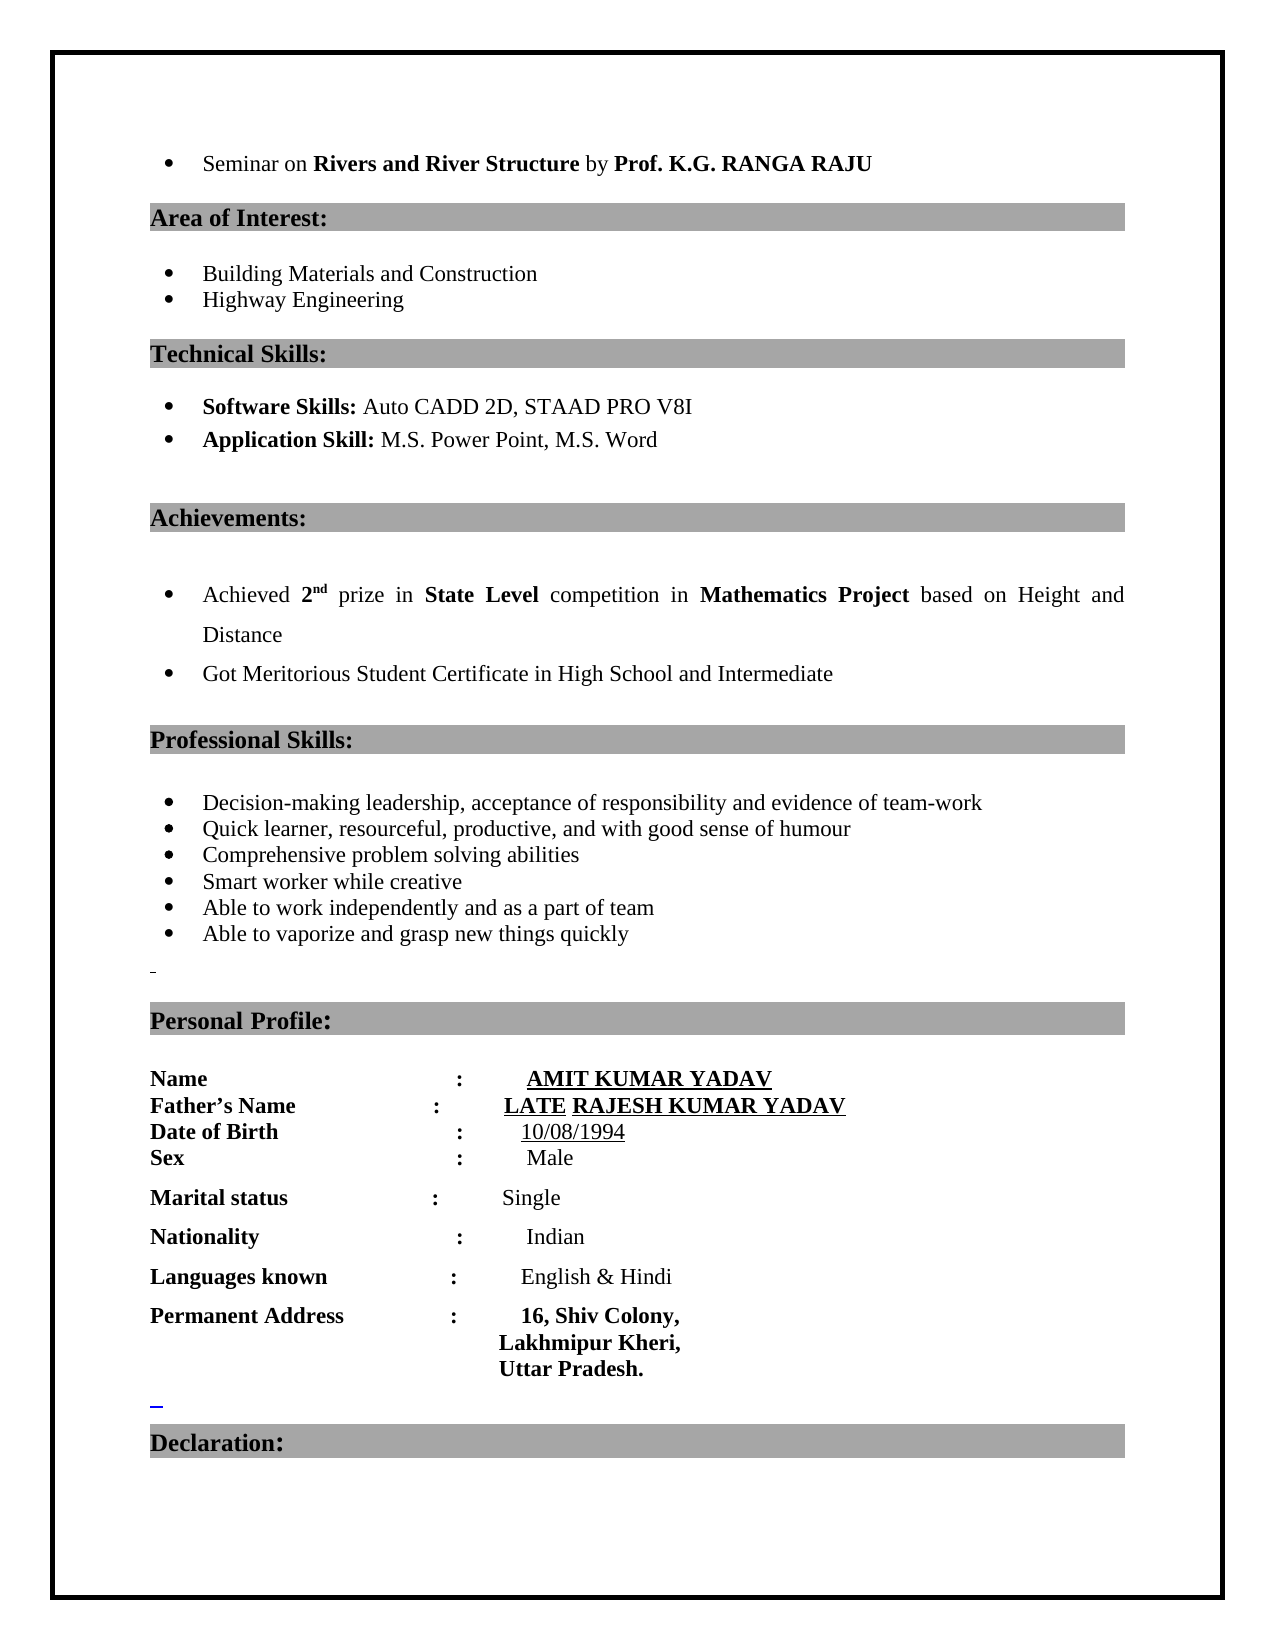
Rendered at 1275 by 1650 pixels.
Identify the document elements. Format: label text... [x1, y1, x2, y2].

list Building Materials and Construction [165, 260, 1125, 287]
list Technical Skills: [150, 339, 1125, 368]
text Nationality : Indian [150, 1223, 1125, 1250]
list Seminar on Rivers and River Structure by Prof. K.G. RANGA RAJU [165, 150, 1125, 176]
list Comprehensive problem solving abilities [165, 841, 1125, 868]
text Declaration: [150, 1424, 1125, 1458]
text Marital status : Single [150, 1184, 1125, 1210]
list Able to work independently and as a part of team [165, 894, 1125, 920]
text Name : AMIT KUMAR YADAV [150, 1065, 1125, 1092]
list Decision-making leadership, acceptance of responsibility and evidence of team-work [165, 789, 1125, 815]
list Got Meritorious Student Certificate in High School and Intermediate [165, 660, 1125, 687]
subtitle Achievements: [150, 503, 1125, 532]
list Area of Interest: [150, 203, 1125, 231]
text Languages known : English & Hindi [150, 1263, 1125, 1289]
list Highway Engineering [165, 287, 1125, 313]
list Achieved 2nd prize in State Level competition in Mathematics Project based on Height and Distance [165, 581, 1125, 647]
subtitle Professional Skills: [150, 725, 1125, 754]
text Father’s Name : LATE RAJESH KUMAR YADAV [150, 1092, 1125, 1118]
subtitle Software Skills: Auto CADD 2D, STAAD PRO V8I [165, 393, 1125, 419]
text Date of Birth : 10/08/1994 [150, 1118, 1125, 1144]
list Smart worker while creative [165, 868, 1125, 894]
text Uttar Pradesh. [150, 1355, 1125, 1381]
text Personal Profile: [150, 1002, 1125, 1035]
list Quick learner, resourceful, productive, and with good sense of humour [165, 815, 1125, 841]
list Able to vaporize and grasp new things quickly [165, 920, 1125, 947]
text Permanent Address : 16, Shiv Colony, [150, 1302, 1125, 1329]
text Lakhmipur Kheri, [150, 1329, 1125, 1355]
text Sex : Male [150, 1144, 1125, 1171]
list Application Skill: M.S. Power Point, M.S. Word [165, 426, 1125, 452]
